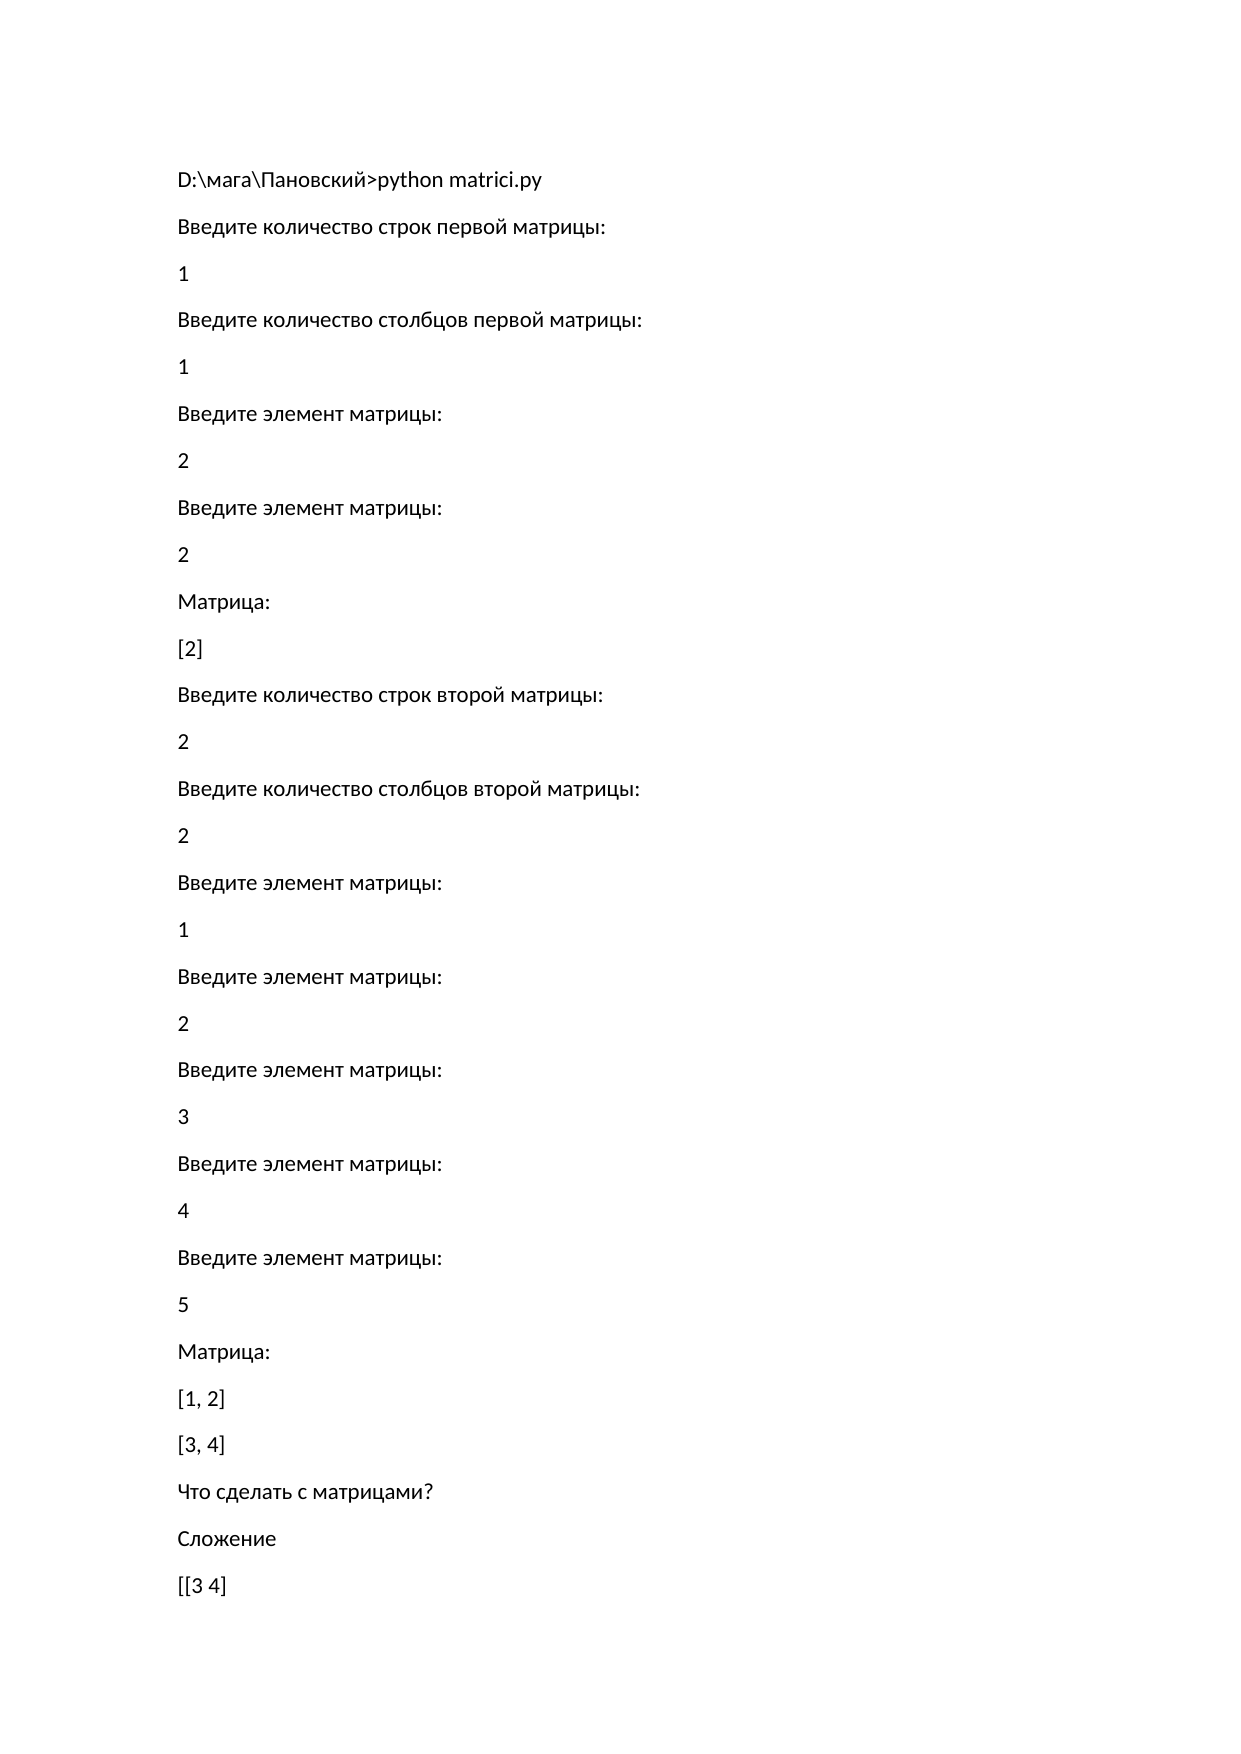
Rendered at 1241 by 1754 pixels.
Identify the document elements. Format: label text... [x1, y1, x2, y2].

text 5 [177, 1290, 1152, 1318]
text [3, 4] [177, 1431, 1152, 1459]
text Введите элемент матрицы: [177, 962, 1152, 990]
text Матрица: [177, 1337, 1152, 1365]
text Матрица: [177, 587, 1152, 615]
text 2 [177, 1009, 1152, 1037]
text D:\мага\Пановский>python matrici.py [177, 165, 1152, 193]
text 3 [177, 1102, 1152, 1131]
text 2 [177, 727, 1152, 756]
text [1, 2] [177, 1384, 1152, 1412]
text Что сделать с матрицами? [177, 1477, 1152, 1506]
text 2 [177, 446, 1152, 474]
text Введите количество строк второй матрицы: [177, 681, 1152, 709]
text Введите элемент матрицы: [177, 493, 1152, 521]
text [2] [177, 634, 1152, 662]
text Введите элемент матрицы: [177, 1243, 1152, 1271]
text Введите элемент матрицы: [177, 1149, 1152, 1177]
text 1 [177, 259, 1152, 287]
text [[3 4] [177, 1571, 1152, 1599]
text Введите элемент матрицы: [177, 868, 1152, 896]
text 1 [177, 915, 1152, 943]
text 1 [177, 352, 1152, 381]
text 2 [177, 540, 1152, 568]
text Введите количество строк первой матрицы: [177, 212, 1152, 240]
text Введите элемент матрицы: [177, 1056, 1152, 1084]
text 2 [177, 821, 1152, 849]
text Введите количество столбцов первой матрицы: [177, 306, 1152, 334]
text Введите количество столбцов второй матрицы: [177, 774, 1152, 802]
text Сложение [177, 1524, 1152, 1552]
text 4 [177, 1196, 1152, 1224]
text Введите элемент матрицы: [177, 399, 1152, 427]
